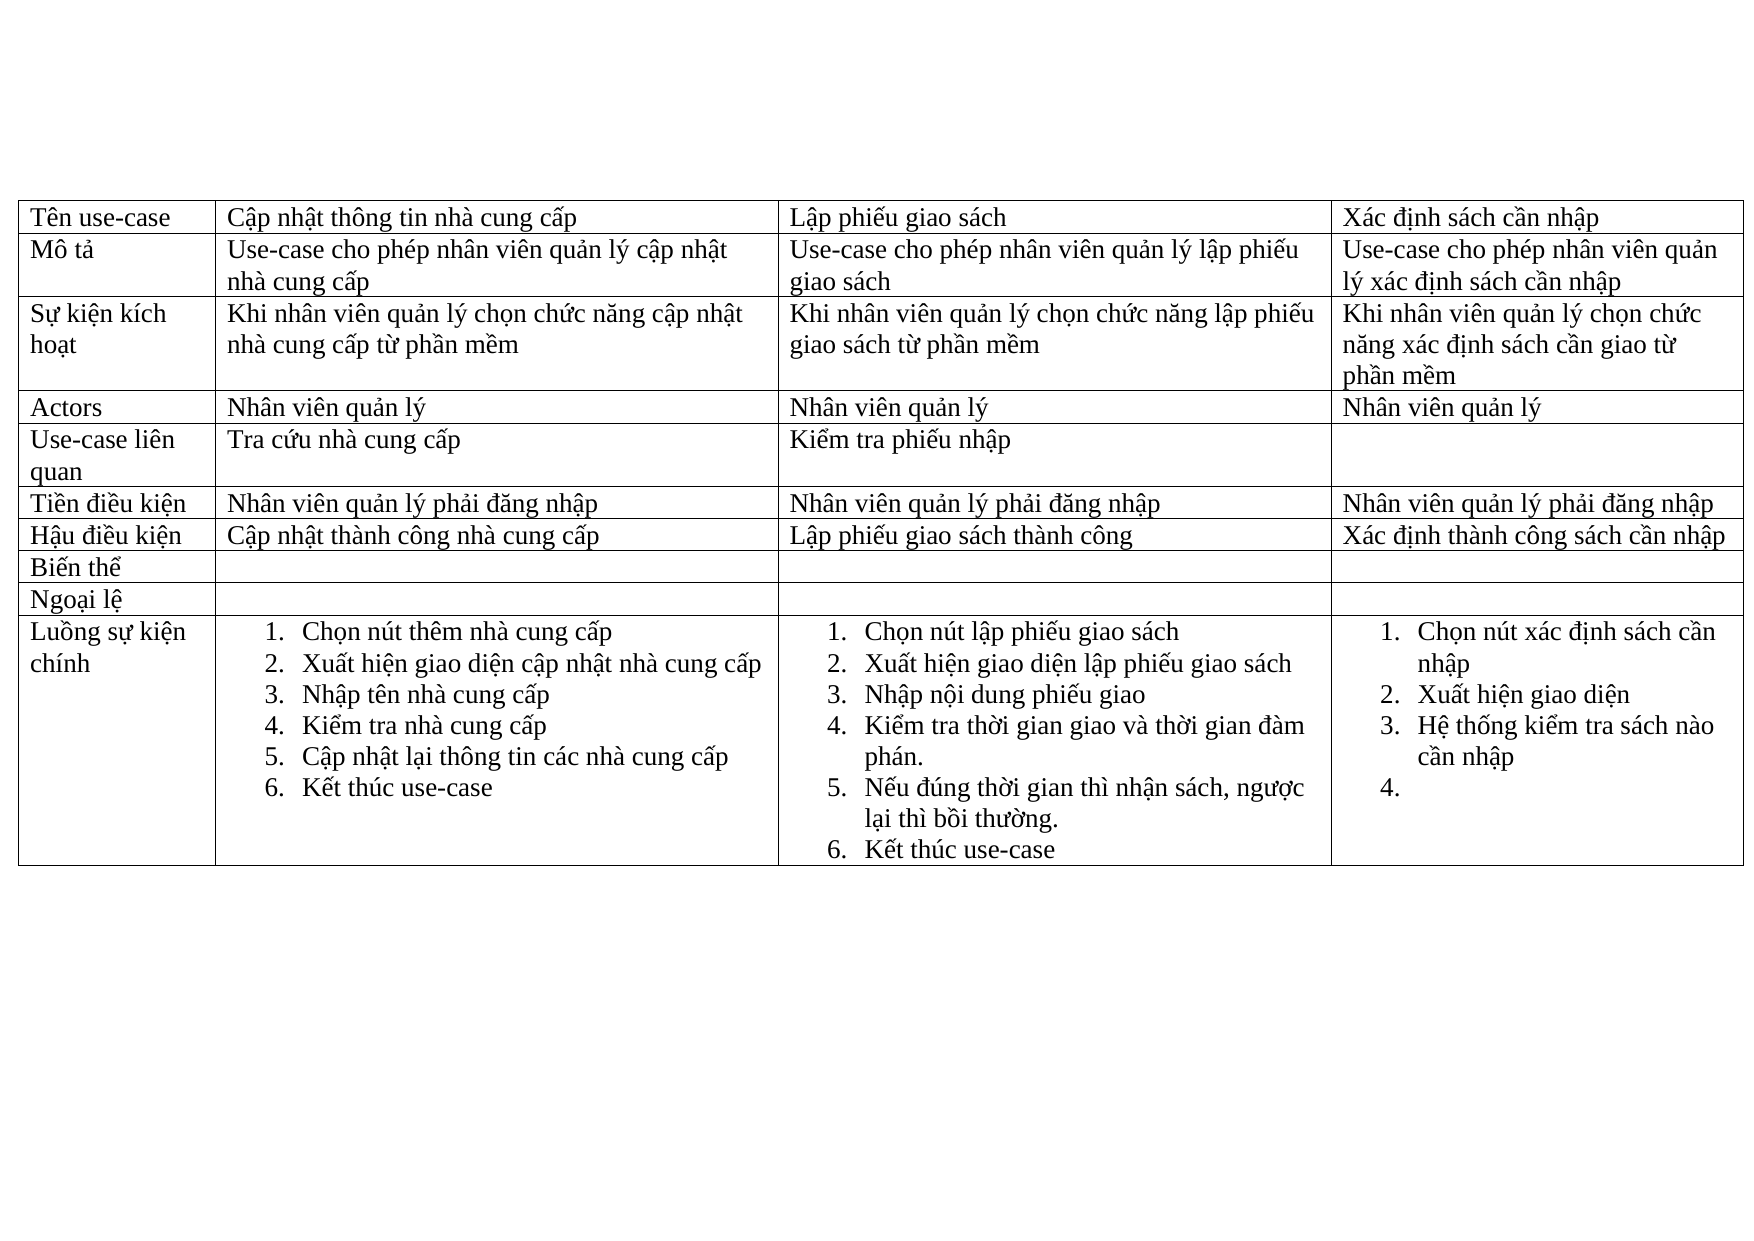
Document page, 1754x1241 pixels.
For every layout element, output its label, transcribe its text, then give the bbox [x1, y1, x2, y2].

table_cell [216, 583, 778, 614]
table_header Tên use-case [19, 201, 215, 232]
table_cell Nhân viên quản lý phải đăng nhập [1332, 487, 1743, 518]
table_cell Tra cứu nhà cung cấp [216, 424, 778, 486]
table_cell Sự kiện kích hoạt [19, 297, 215, 390]
table_cell Nhân viên quản lý [216, 391, 778, 422]
table_cell Khi nhân viên quản lý chọn chức năng lập phiếu giao sách từ phần mềm [779, 297, 1331, 390]
table_cell [1332, 583, 1743, 614]
table_cell Use-case cho phép nhân viên quản lý cập nhật nhà cung cấp [216, 234, 778, 296]
table_cell Hậu điều kiện [19, 519, 215, 550]
table_cell Kiểm tra phiếu nhập [779, 424, 1331, 486]
table_cell Chọn nút xác định sách cần nhập Xuất hiện giao diện Hệ thống kiểm tra sách nào cần nhập [1332, 616, 1743, 865]
table_cell [779, 551, 1331, 582]
table_cell Chọn nút thêm nhà cung cấp Xuất hiện giao diện cập nhật nhà cung cấp Nhập tên nhà cung cấp Kiểm tra nhà cung cấp Cập nhật lại thông tin các nhà cung cấp Kết thúc use-case [216, 616, 778, 865]
table_cell Chọn nút lập phiếu giao sách Xuất hiện giao diện lập phiếu giao sách Nhập nội dung phiếu giao Kiểm tra thời gian giao và thời gian đàm phán. Nếu đúng thời gian thì nhận sách, ngược lại thì bồi thường. Kết thúc use-case [779, 616, 1331, 865]
table_header Xác định sách cần nhập [1332, 201, 1743, 232]
table_cell Use-case cho phép nhân viên quản lý lập phiếu giao sách [779, 234, 1331, 296]
table_cell Use-case liên quan [19, 424, 215, 486]
table_cell Nhân viên quản lý [779, 391, 1331, 422]
table_cell Xác định thành công sách cần nhập [1332, 519, 1743, 550]
table_cell [1332, 424, 1743, 486]
table_cell Actors [19, 391, 215, 422]
table_cell Luồng sự kiện chính [19, 616, 215, 865]
table_cell Khi nhân viên quản lý chọn chức năng xác định sách cần giao từ phần mềm [1332, 297, 1743, 390]
table_cell Use-case cho phép nhân viên quản lý xác định sách cần nhập [1332, 234, 1743, 296]
table_cell Ngoại lệ [19, 583, 215, 614]
table_cell Cập nhật thành công nhà cung cấp [216, 519, 778, 550]
table_header Lập phiếu giao sách [779, 201, 1331, 232]
table_cell Nhân viên quản lý phải đăng nhập [779, 487, 1331, 518]
table_header Cập nhật thông tin nhà cung cấp [216, 201, 778, 232]
table_cell [216, 551, 778, 582]
table_cell Biến thể [19, 551, 215, 582]
table_cell Nhân viên quản lý [1332, 391, 1743, 422]
table_cell Mô tả [19, 234, 215, 296]
table_cell Lập phiếu giao sách thành công [779, 519, 1331, 550]
table_cell [1332, 551, 1743, 582]
table_cell Khi nhân viên quản lý chọn chức năng cập nhật nhà cung cấp từ phần mềm [216, 297, 778, 390]
table_cell Nhân viên quản lý phải đăng nhập [216, 487, 778, 518]
table_cell Tiền điều kiện [19, 487, 215, 518]
table_cell [779, 583, 1331, 614]
